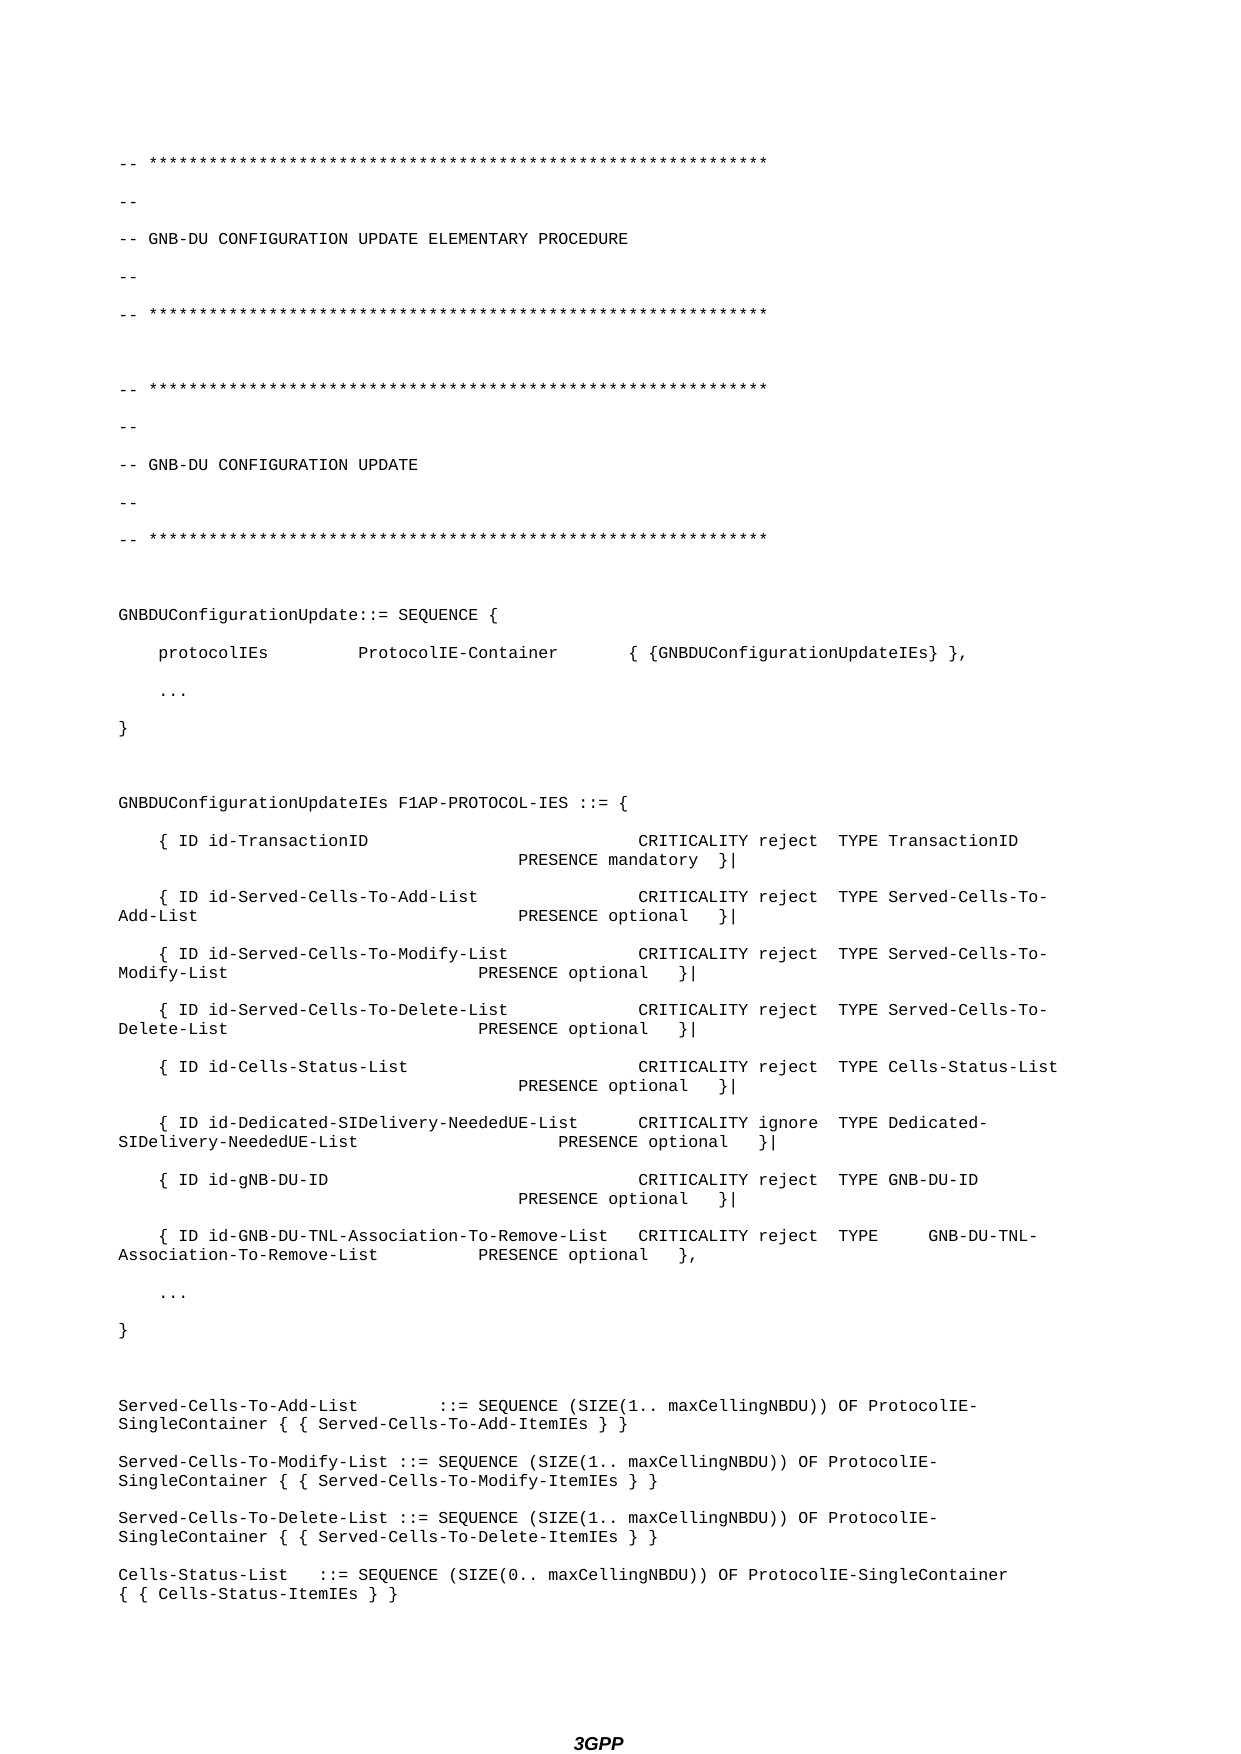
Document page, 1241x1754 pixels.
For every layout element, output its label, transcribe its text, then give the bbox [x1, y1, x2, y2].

text -- ************************************************************** [118, 306, 1081, 325]
text { ID id-TransactionID CRITICALITY reject TYPE TransactionID PRESENCE mandatory }| [118, 833, 1081, 870]
text -- [118, 193, 1081, 212]
text GNBDUConfigurationUpdateIEs F1AP-PROTOCOL-IES ::= { [118, 795, 1081, 814]
text } [118, 720, 1081, 739]
text -- ************************************************************** [118, 156, 1081, 174]
text ... [118, 682, 1081, 701]
text { ID id-Cells-Status-List CRITICALITY reject TYPE Cells-Status-List PRESENCE optional }| [118, 1058, 1081, 1096]
text Cells-Status-List ::= SEQUENCE (SIZE(0.. maxCellingNBDU)) OF ProtocolIE-SingleContainer { { Cells-Status-ItemIEs } } [118, 1566, 1081, 1604]
text -- [118, 494, 1081, 513]
text Served-Cells-To-Delete-List ::= SEQUENCE (SIZE(1.. maxCellingNBDU)) OF ProtocolIE-SingleContainer { { Served-Cells-To-Delete-ItemIEs } } [118, 1510, 1081, 1548]
text { ID id-Dedicated-SIDelivery-NeededUE-List CRITICALITY ignore TYPE Dedicated-SIDelivery-NeededUE-List PRESENCE optional }| [118, 1115, 1081, 1153]
text } [118, 1322, 1081, 1341]
text -- ************************************************************** [118, 381, 1081, 400]
text { ID id-GNB-DU-TNL-Association-To-Remove-List CRITICALITY reject TYPE GNB-DU-TNL-Association-To-Remove-List PRESENCE optional }, [118, 1228, 1081, 1266]
text ... [118, 1284, 1081, 1303]
text { ID id-Served-Cells-To-Add-List CRITICALITY reject TYPE Served-Cells-To-Add-List PRESENCE optional }| [118, 889, 1081, 927]
text Served-Cells-To-Modify-List ::= SEQUENCE (SIZE(1.. maxCellingNBDU)) OF ProtocolIE-SingleContainer { { Served-Cells-To-Modify-ItemIEs } } [118, 1453, 1081, 1491]
text -- [118, 419, 1081, 438]
text { ID id-Served-Cells-To-Modify-List CRITICALITY reject TYPE Served-Cells-To-Modify-List PRESENCE optional }| [118, 946, 1081, 983]
text protocolIEs ProtocolIE-Container { {GNBDUConfigurationUpdateIEs} }, [118, 644, 1081, 663]
text Served-Cells-To-Add-List ::= SEQUENCE (SIZE(1.. maxCellingNBDU)) OF ProtocolIE-SingleContainer { { Served-Cells-To-Add-ItemIEs } } [118, 1397, 1081, 1435]
text GNBDUConfigurationUpdate::= SEQUENCE { [118, 607, 1081, 626]
text -- ************************************************************** [118, 532, 1081, 551]
text { ID id-gNB-DU-ID CRITICALITY reject TYPE GNB-DU-ID PRESENCE optional }| [118, 1171, 1081, 1209]
text -- [118, 268, 1081, 287]
text { ID id-Served-Cells-To-Delete-List CRITICALITY reject TYPE Served-Cells-To-Delete-List PRESENCE optional }| [118, 1002, 1081, 1040]
text -- GNB-DU CONFIGURATION UPDATE [118, 457, 1081, 475]
text -- GNB-DU CONFIGURATION UPDATE ELEMENTARY PROCEDURE [118, 231, 1081, 250]
